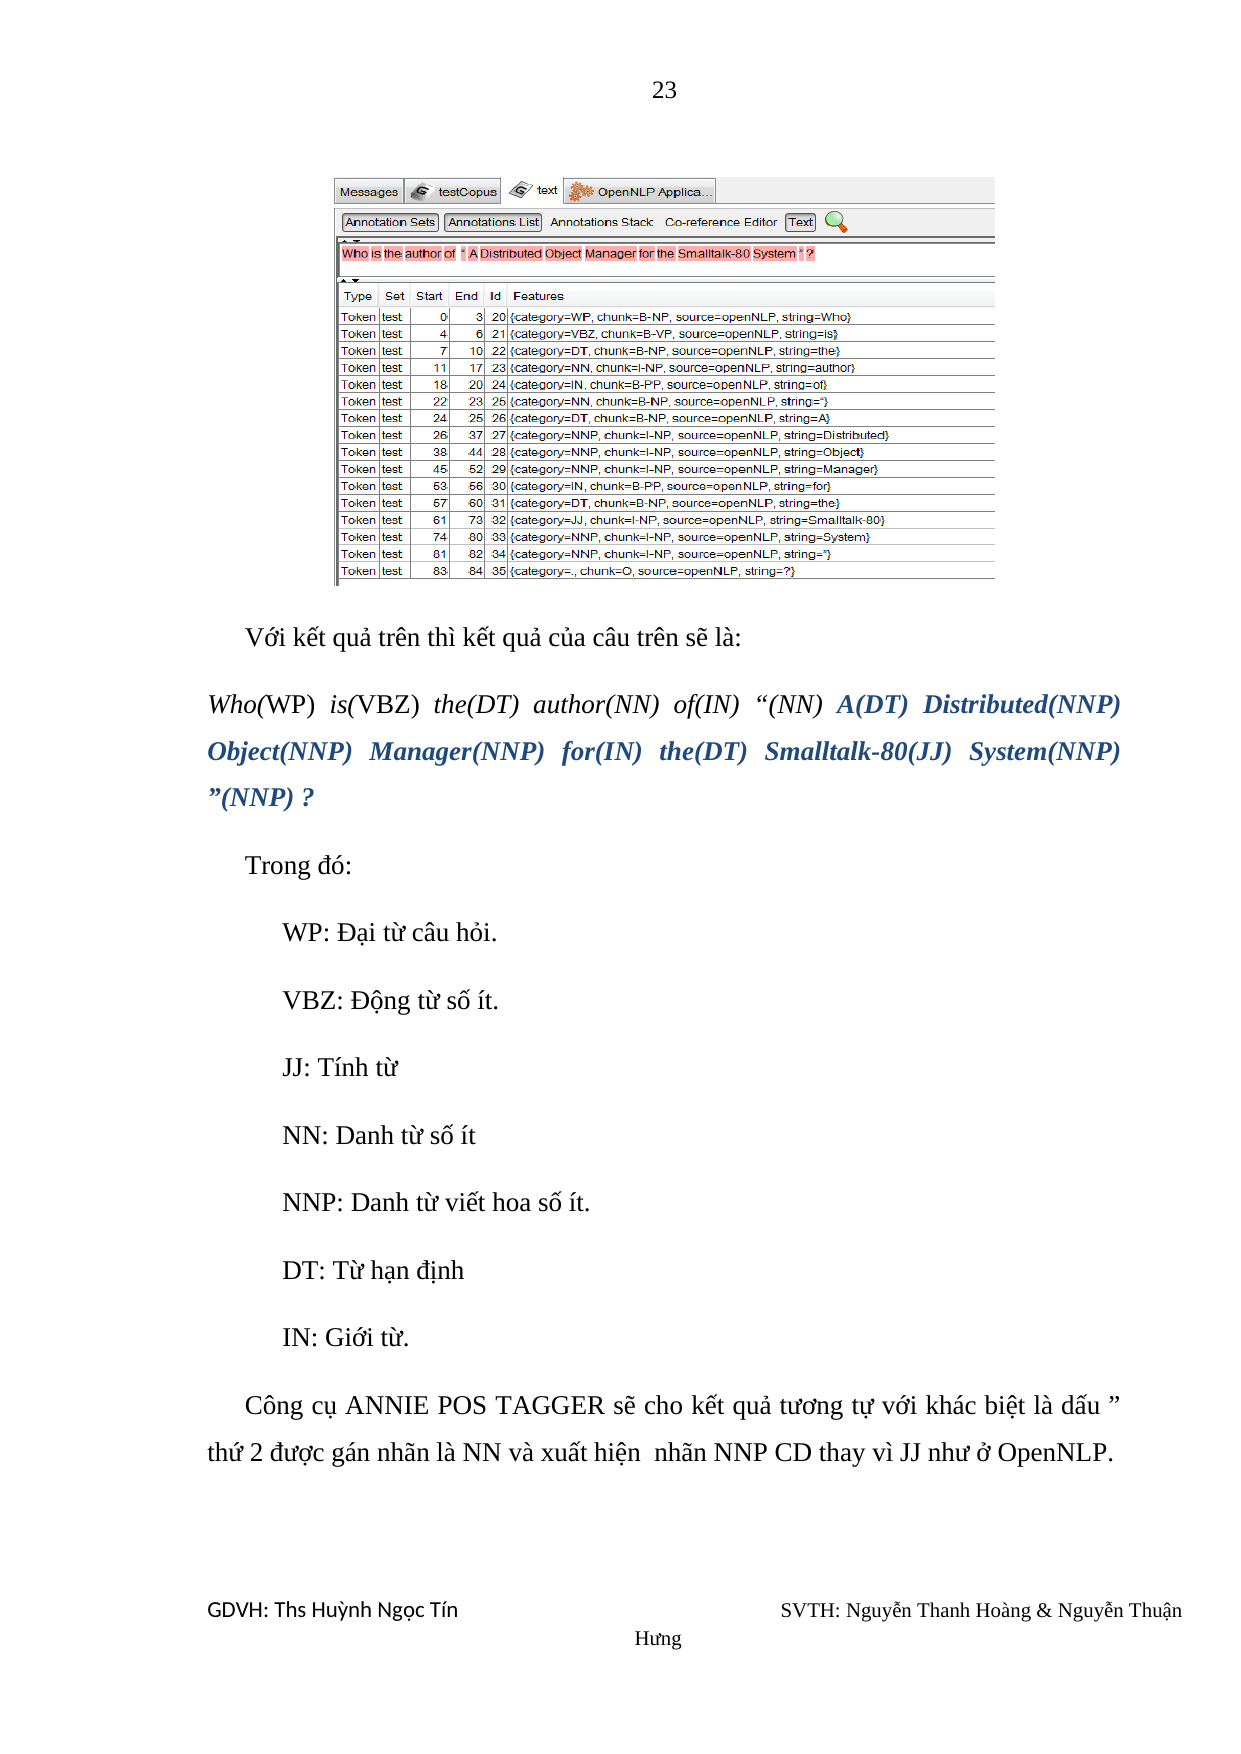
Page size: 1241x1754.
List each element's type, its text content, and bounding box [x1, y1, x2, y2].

text JJ: Tính từ [282, 1052, 1122, 1083]
text DT: Từ hạn định [282, 1254, 1122, 1285]
text Who(WP) is(VBZ) the(DT) author(NN) of(IN) “(NN) A(DT) Distributed(NNP) Object(NNP) Manager(NNP) for(IN) the(DT) Smalltalk-80(JJ) System(NNP) ”(NNP) ? [207, 688, 1122, 813]
text Trong đó: [207, 849, 1122, 880]
text WP: Đại từ câu hỏi. [282, 917, 1122, 948]
text Công cụ ANNIE POS TAGGER sẽ cho kết quả tương tự với khác biệt là dấu ” thứ 2 được gán nhãn là NN và xuất hiện nhãn NNP CD thay vì JJ như ở OpenNLP. [207, 1389, 1122, 1467]
text NNP: Danh từ viết hoa số ít. [282, 1187, 1122, 1218]
picture [333, 177, 995, 586]
text Với kết quả trên thì kết quả của câu trên sẽ là: [207, 621, 1122, 652]
text NN: Danh từ số ít [282, 1119, 1122, 1150]
text IN: Giới từ. [282, 1322, 1122, 1353]
text VBZ: Động từ số ít. [282, 984, 1122, 1015]
